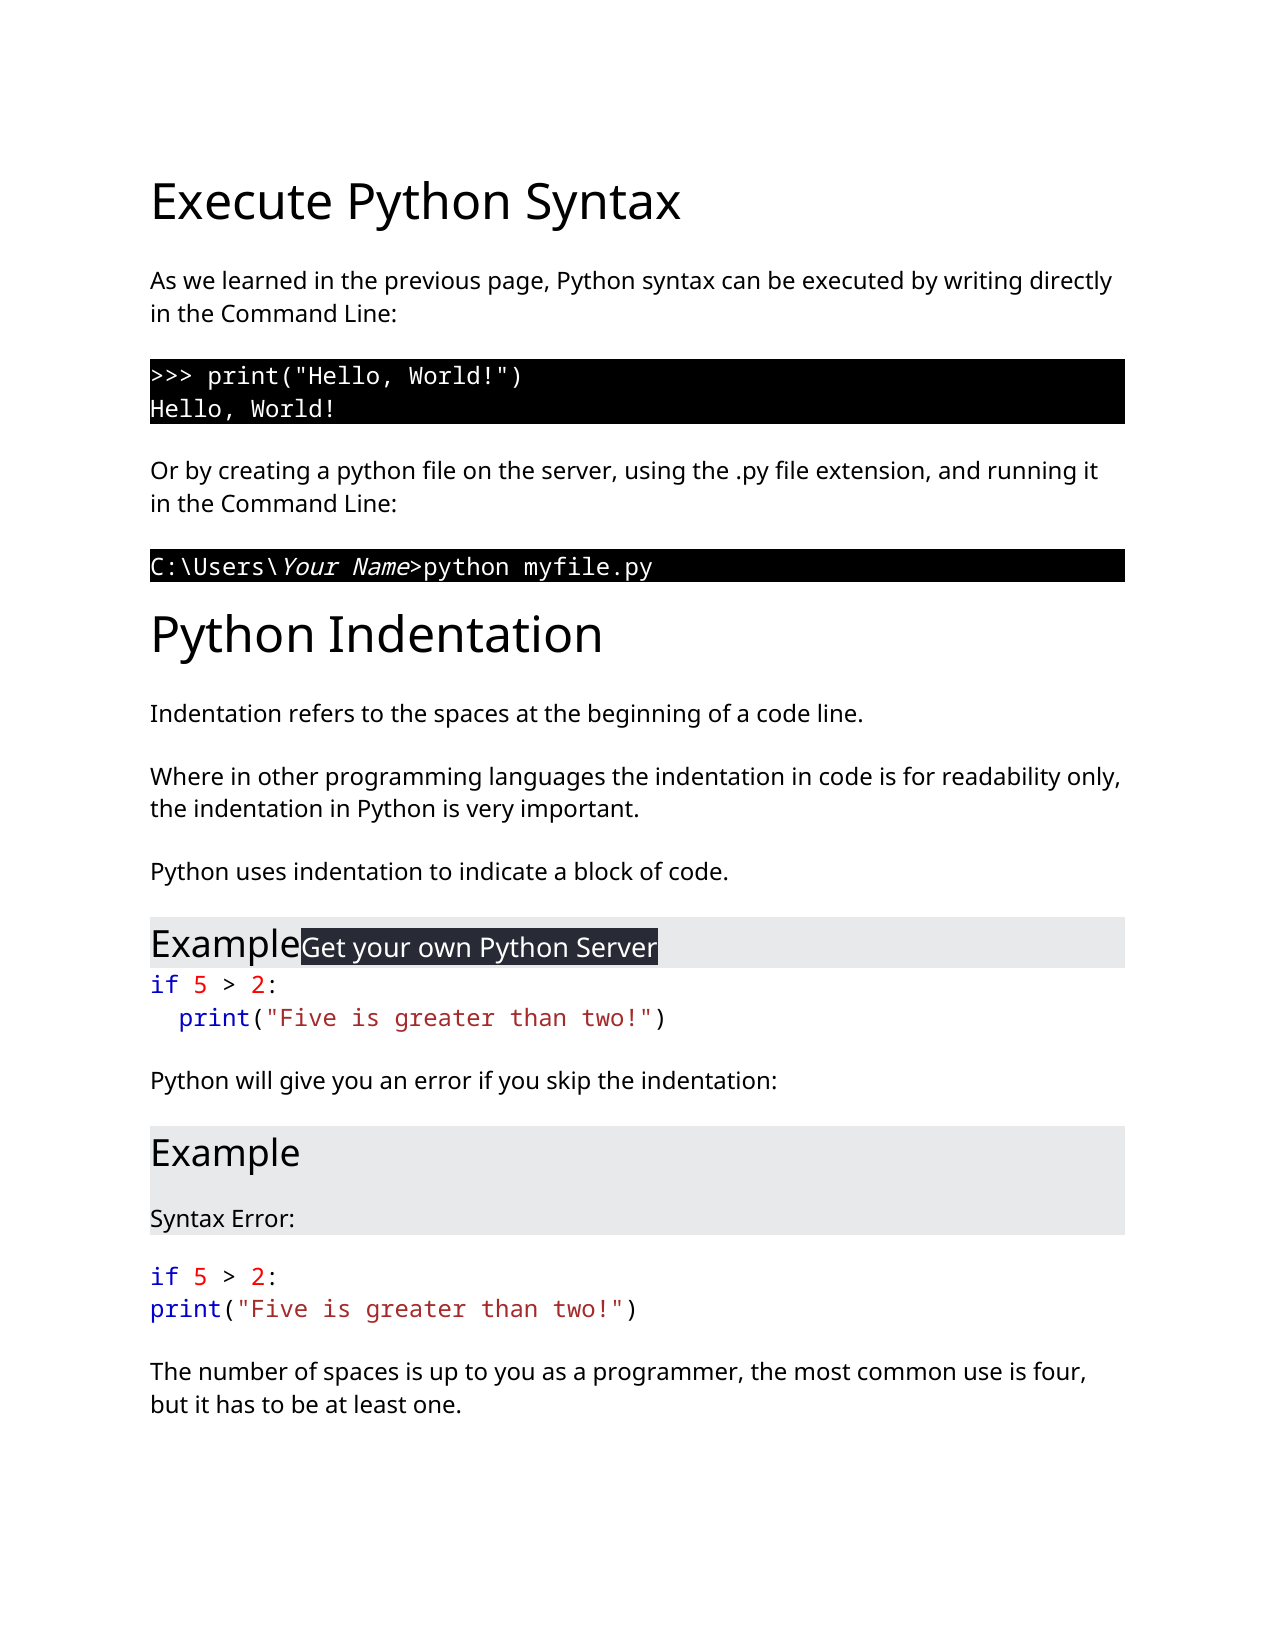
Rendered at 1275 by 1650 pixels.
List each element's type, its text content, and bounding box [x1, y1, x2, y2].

text if 5 > 2: print("Five is greater than two!") [150, 1260, 1125, 1325]
text Syntax Error: [150, 1202, 1125, 1235]
text ExampleGet your own Python Server [150, 917, 1125, 968]
text if 5 > 2: print("Five is greater than two!") [150, 968, 1125, 1033]
text Python will give you an error if you skip the indentation: [150, 1063, 1125, 1096]
text Indentation refers to the spaces at the beginning of a code line. [150, 697, 1125, 729]
text Where in other programming languages the indentation in code is for readability only, the indentation in Python is very important. [150, 759, 1125, 824]
text >>> print("Hello, World!") Hello, World! [150, 359, 1125, 424]
text C:\Users\Your Name>python myfile.py [150, 549, 1125, 582]
text Or by creating a python file on the server, using the .py file extension, and running it in the Command Line: [150, 454, 1125, 519]
text As we learned in the previous page, Python syntax can be executed by writing directly in the Command Line: [150, 264, 1125, 329]
text The number of spaces is up to you as a programmer, the most common use is four, but it has to be at least one. [150, 1355, 1125, 1420]
text Example [150, 1126, 1125, 1177]
text Python uses indentation to indicate a block of code. [150, 854, 1125, 887]
text Python Indentation [150, 599, 1125, 667]
text Execute Python Syntax [150, 166, 1125, 234]
